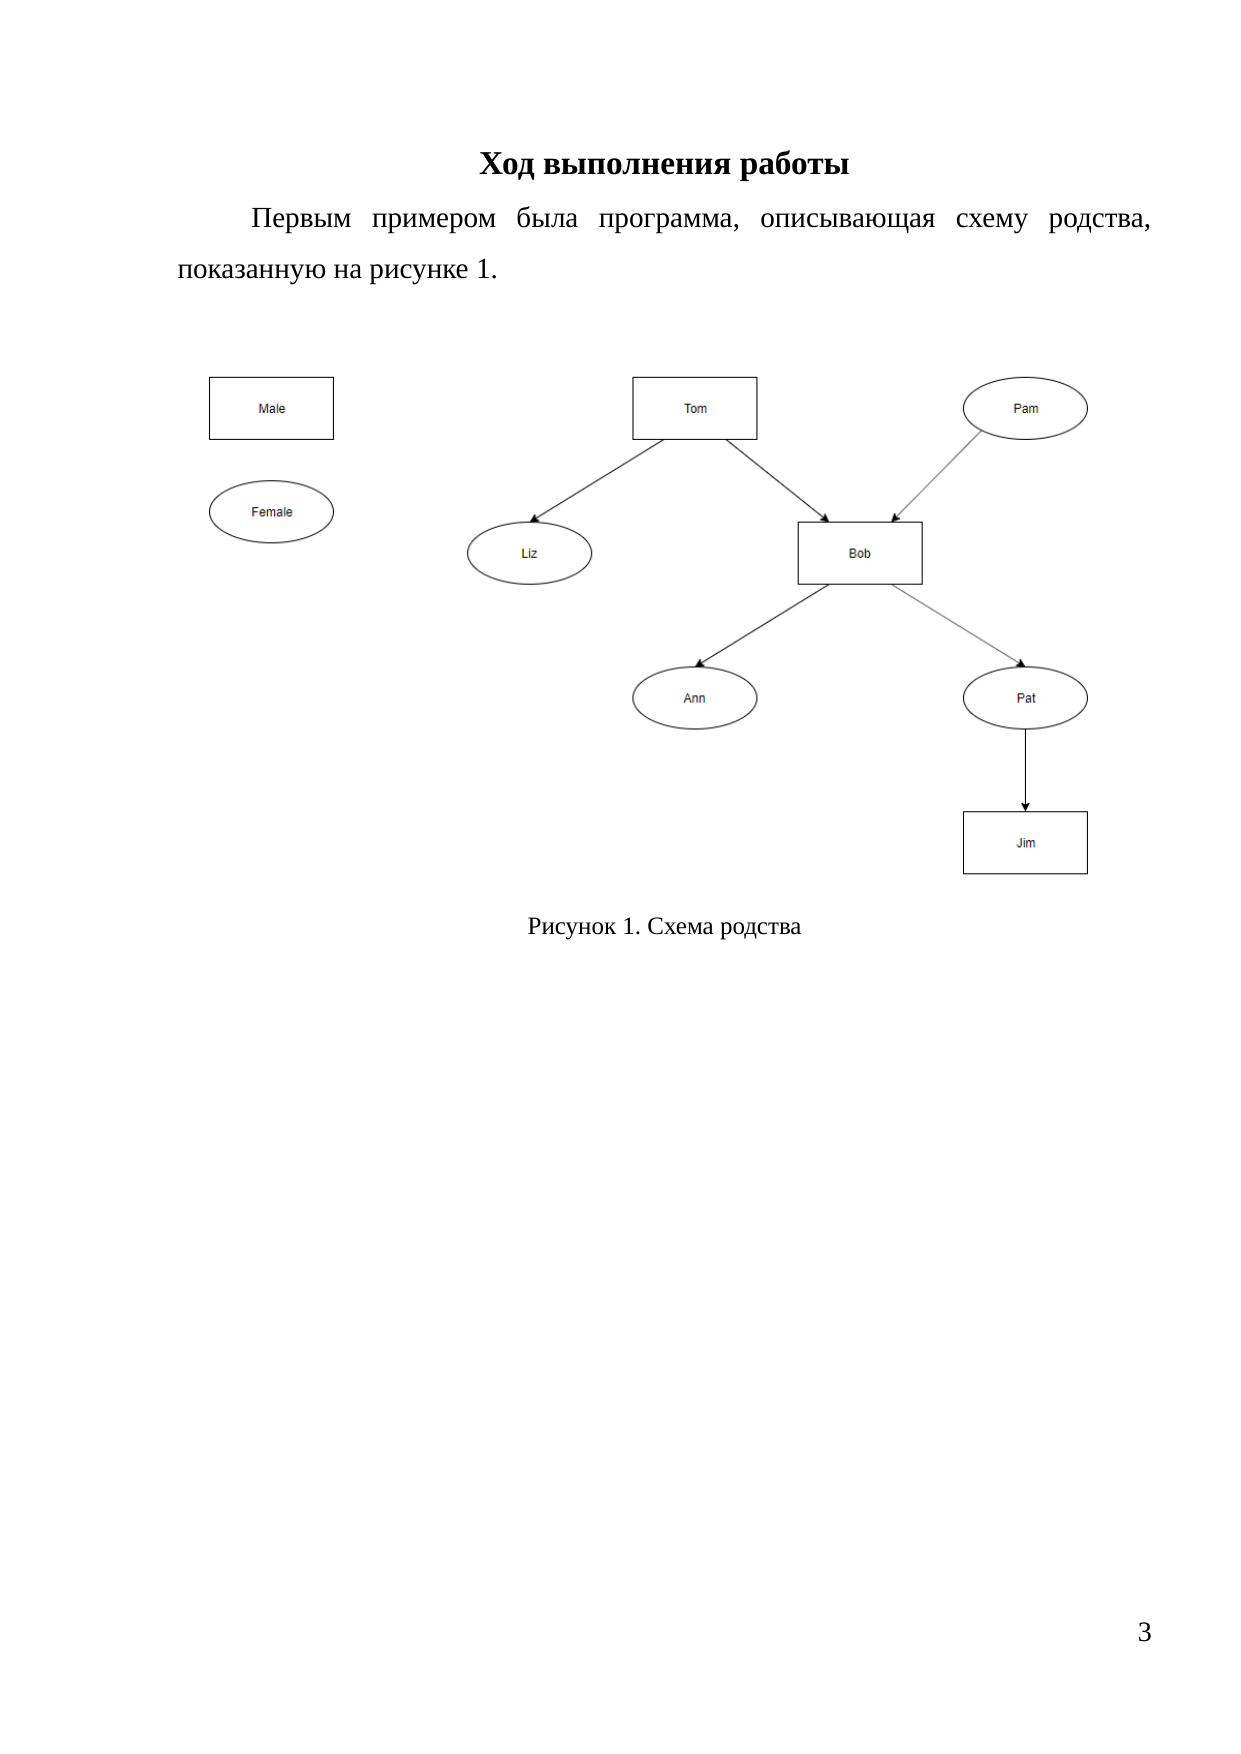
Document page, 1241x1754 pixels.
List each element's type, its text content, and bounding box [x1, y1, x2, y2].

subtitle Ход выполнения работы [177, 143, 1152, 181]
text Рисунок 1. Схема родства [177, 911, 1152, 940]
text Первым примером была программа, описывающая схему родства, показанную на рисунке 1. [177, 201, 1152, 284]
picture [177, 351, 1152, 895]
